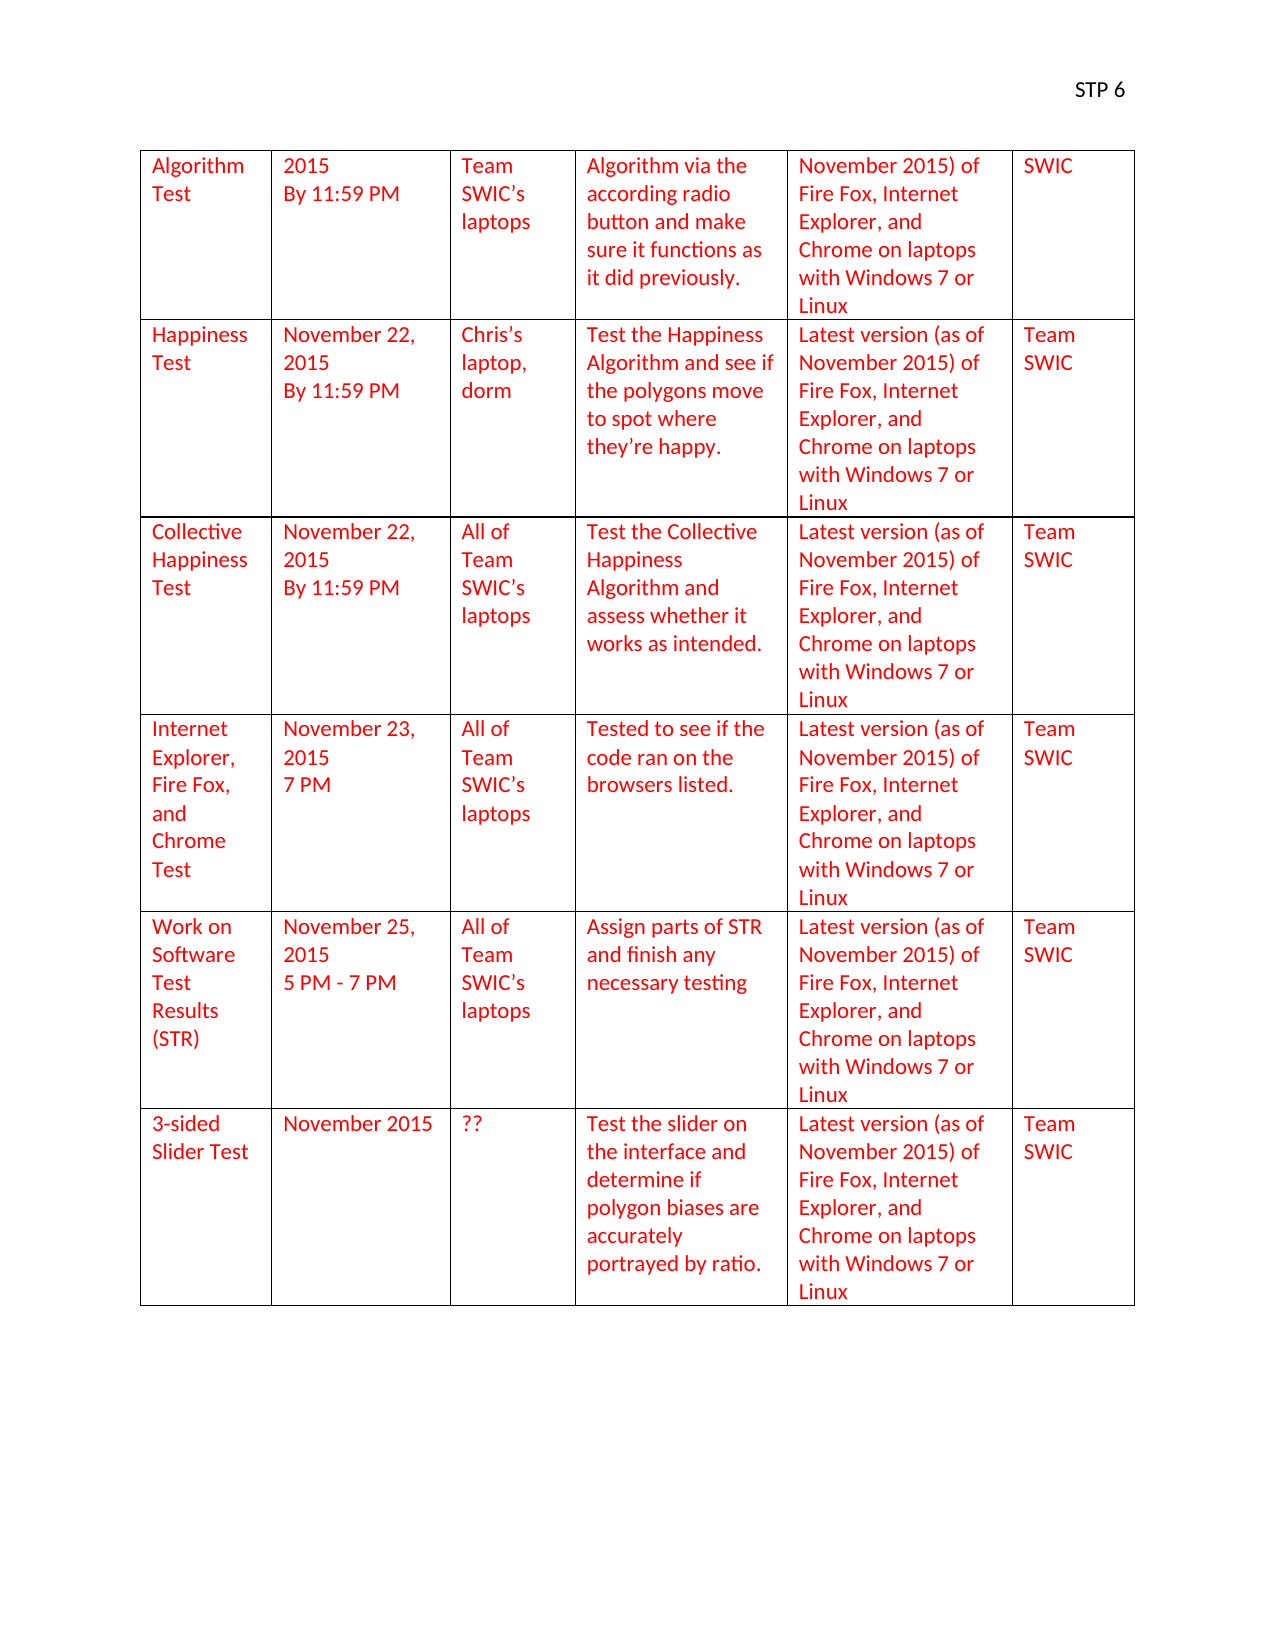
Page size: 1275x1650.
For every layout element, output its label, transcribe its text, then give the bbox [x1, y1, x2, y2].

table_cell All of Team SWIC’s laptops [451, 715, 575, 911]
table_cell Team SWIC [1013, 151, 1134, 319]
table_cell Happiness Test [141, 320, 271, 516]
table_cell November 22, 2015 By 11:59 PM [272, 320, 450, 516]
table_cell November 25, 2015 5 PM - 7 PM [272, 912, 450, 1108]
table_cell Latest version (as of November 2015) of Fire Fox, Internet Explorer, and Chrome on laptops with Windows 7 or Linux [788, 715, 1012, 911]
table_cell Team SWIC [1013, 1109, 1134, 1305]
table_cell Team SWIC [1013, 912, 1134, 1108]
table_cell November 22, 2015 By 11:59 PM [272, 518, 450, 713]
table_cell Chris’s laptop, dorm [451, 320, 575, 516]
table_cell November 2015 [272, 1109, 450, 1305]
table_cell Latest version (as of November 2015) of Fire Fox, Internet Explorer, and Chrome on laptops with Windows 7 or Linux [788, 912, 1012, 1108]
table_cell Latest version (as of November 2015) of Fire Fox, Internet Explorer, and Chrome on laptops with Windows 7 or Linux [788, 1109, 1012, 1305]
table_cell Test the Collective Happiness Algorithm and assess whether it works as intended. [576, 518, 787, 713]
table_cell Internet Explorer, Fire Fox, and Chrome Test [141, 715, 271, 911]
table_cell All of Team SWIC’s laptops [451, 912, 575, 1108]
table_cell Team SWIC [1013, 518, 1134, 713]
table_cell All of Team SWIC’s laptops [451, 151, 575, 319]
table_cell Latest version (as of November 2015) of Fire Fox, Internet Explorer, and Chrome on laptops with Windows 7 or Linux [788, 518, 1012, 713]
table_cell November 23, 2015 7 PM [272, 715, 450, 911]
table_cell Work on Software Test Results (STR) [141, 912, 271, 1108]
table_cell Random Algorithm Test [141, 151, 271, 319]
table_cell Assign parts of STR and finish any necessary testing [576, 912, 787, 1108]
table_cell Test the Happiness Algorithm and see if the polygons move to spot where they’re happy. [576, 320, 787, 516]
table_cell Collective Happiness Test [141, 518, 271, 713]
table_cell Latest version (as of November 2015) of Fire Fox, Internet Explorer, and Chrome on laptops with Windows 7 or Linux [788, 320, 1012, 516]
table_cell ?? [451, 1109, 575, 1305]
table_cell Test the Random Algorithm via the according radio button and make sure it functions as it did previously. [576, 151, 787, 319]
table_cell All of Team SWIC’s laptops [451, 518, 575, 713]
table_cell November 21, 2015 By 11:59 PM [272, 151, 450, 319]
table_cell Latest version (as of November 2015) of Fire Fox, Internet Explorer, and Chrome on laptops with Windows 7 or Linux [788, 151, 1012, 319]
table_cell Team SWIC [1013, 715, 1134, 911]
table_cell Test the slider on the interface and determine if polygon biases are accurately portrayed by ratio. [576, 1109, 787, 1305]
table_cell 3-sided Slider Test [141, 1109, 271, 1305]
table_cell Team SWIC [1013, 320, 1134, 516]
table_cell Tested to see if the code ran on the browsers listed. [576, 715, 787, 911]
